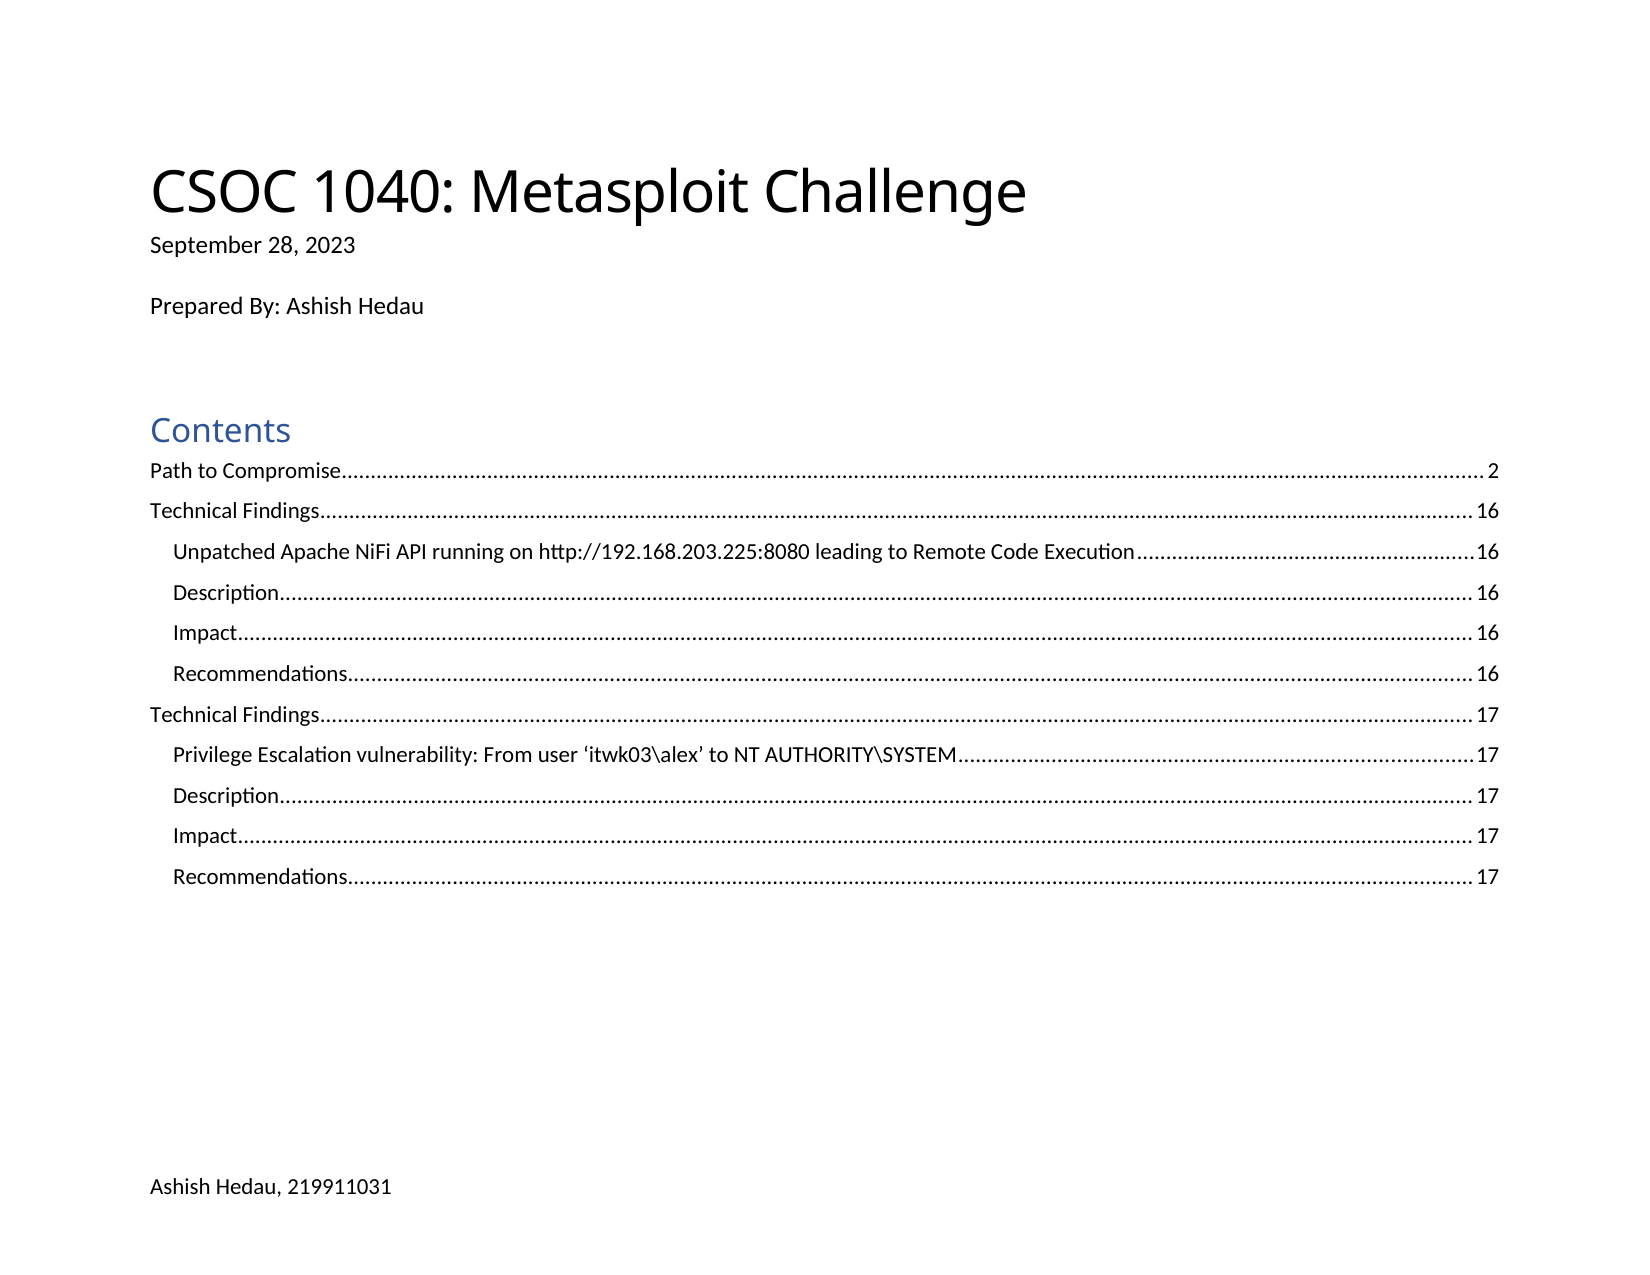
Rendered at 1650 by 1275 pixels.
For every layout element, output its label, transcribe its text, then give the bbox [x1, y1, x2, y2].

title CSOC 1040: Metasploit Challenge [150, 150, 1500, 229]
title September 28, 2023 [150, 229, 1500, 260]
text Prepared By: Ashish Hedau [150, 291, 1500, 321]
